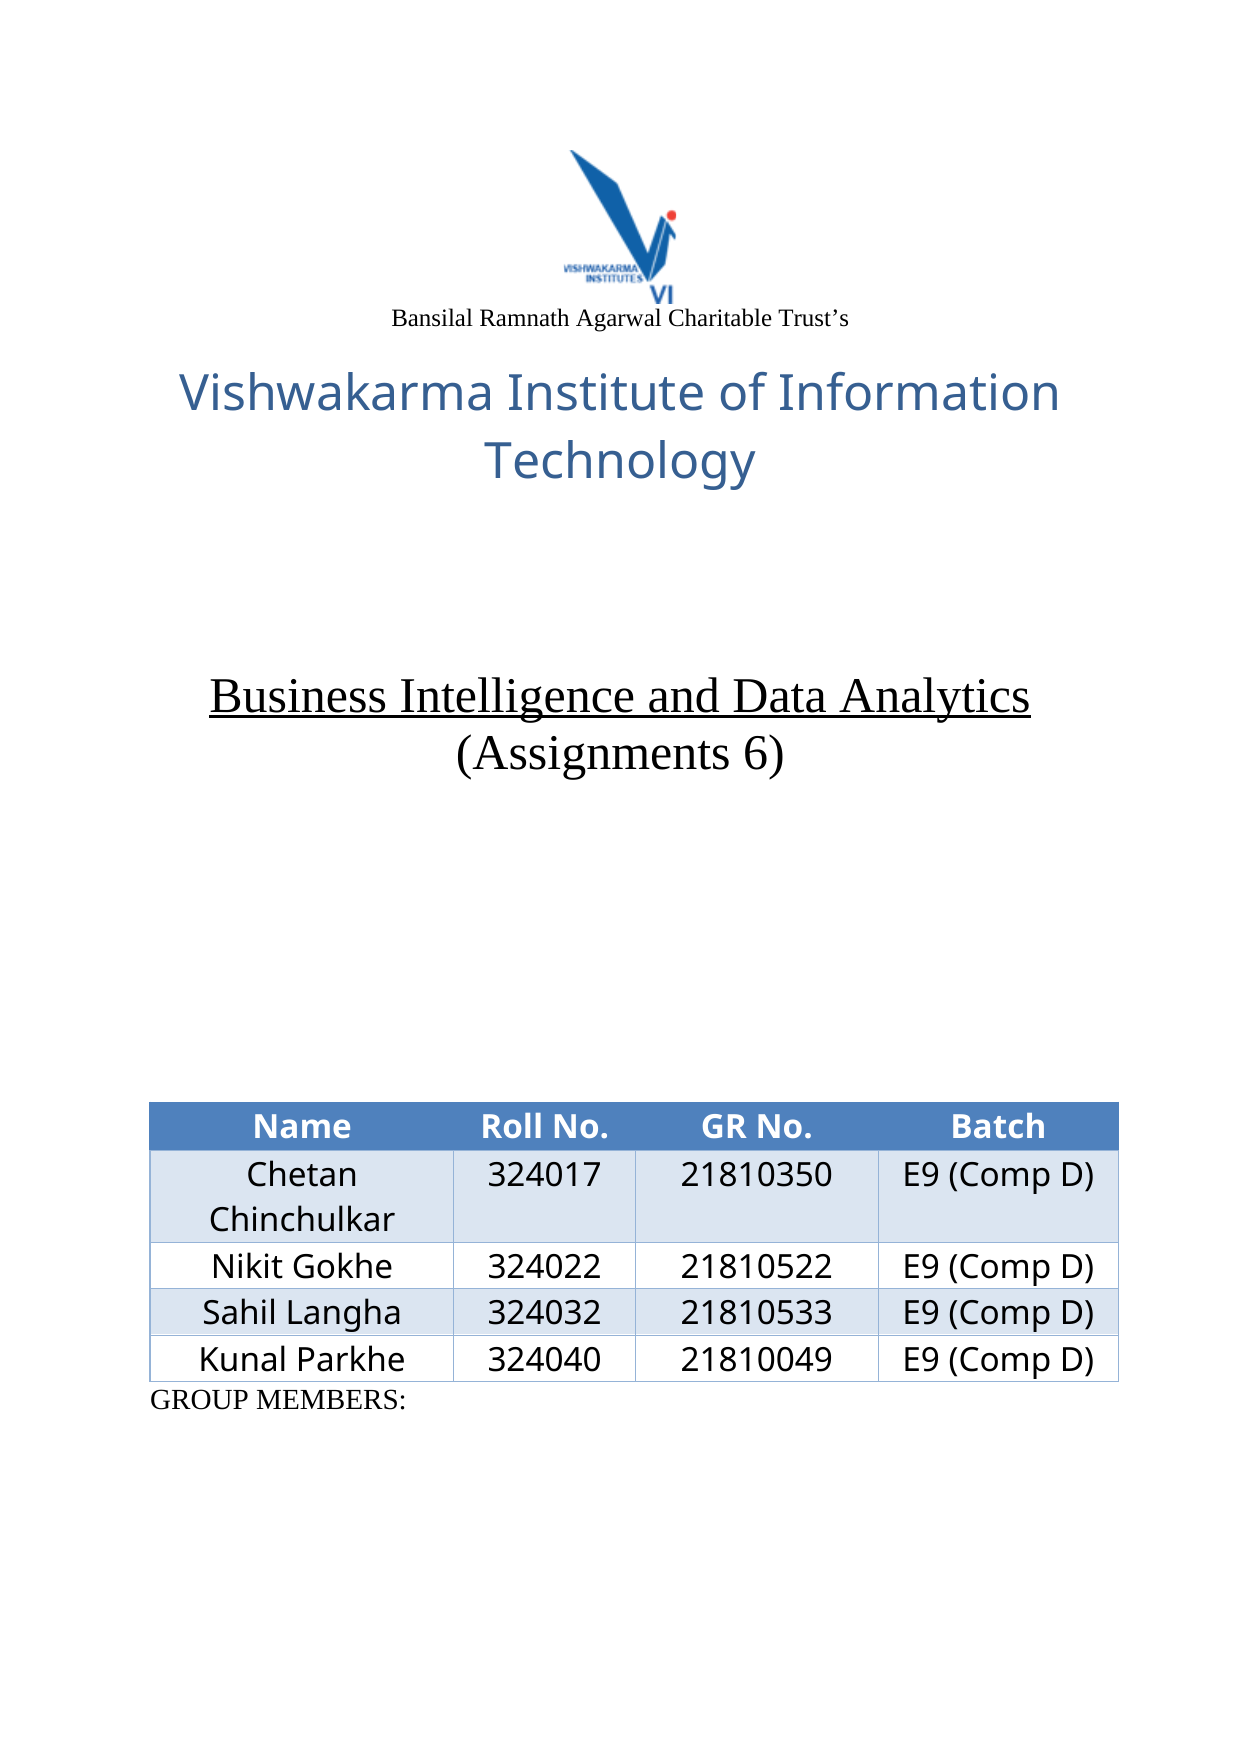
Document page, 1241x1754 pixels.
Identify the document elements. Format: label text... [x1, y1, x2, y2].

table_cell Nikit Gokhe [151, 1243, 453, 1288]
table_cell E9 (Comp D) [879, 1336, 1118, 1381]
table_cell Sahil Langha [151, 1289, 453, 1334]
table_cell 21810533 [636, 1289, 878, 1334]
text (Assignments 6) [150, 723, 1090, 781]
text Bansilal Ramnath Agarwal Charitable Trust’s [150, 303, 1090, 332]
table_cell Chetan Chinchulkar [151, 1151, 453, 1242]
table_cell 21810522 [636, 1243, 878, 1288]
text GROUP MEMBERS: [150, 1382, 1090, 1416]
table_cell 324022 [454, 1243, 635, 1288]
table_cell 324017 [454, 1151, 635, 1242]
picture [563, 150, 677, 304]
subtitle Vishwakarma Institute of Information Technology [150, 357, 1090, 493]
table_cell 324032 [454, 1289, 635, 1334]
table_cell 324040 [454, 1336, 635, 1381]
table_cell 21810049 [636, 1336, 878, 1381]
table_header GR No. [636, 1103, 878, 1150]
table_cell Kunal Parkhe [151, 1336, 453, 1381]
table_header Name [151, 1103, 453, 1150]
table_header Batch [879, 1103, 1118, 1150]
table_cell E9 (Comp D) [879, 1151, 1118, 1242]
table_cell E9 (Comp D) [879, 1243, 1118, 1288]
table_cell 21810350 [636, 1151, 878, 1242]
table_cell E9 (Comp D) [879, 1289, 1118, 1334]
table_header Roll No. [454, 1103, 635, 1150]
text Business Intelligence and Data Analytics [150, 666, 1090, 723]
